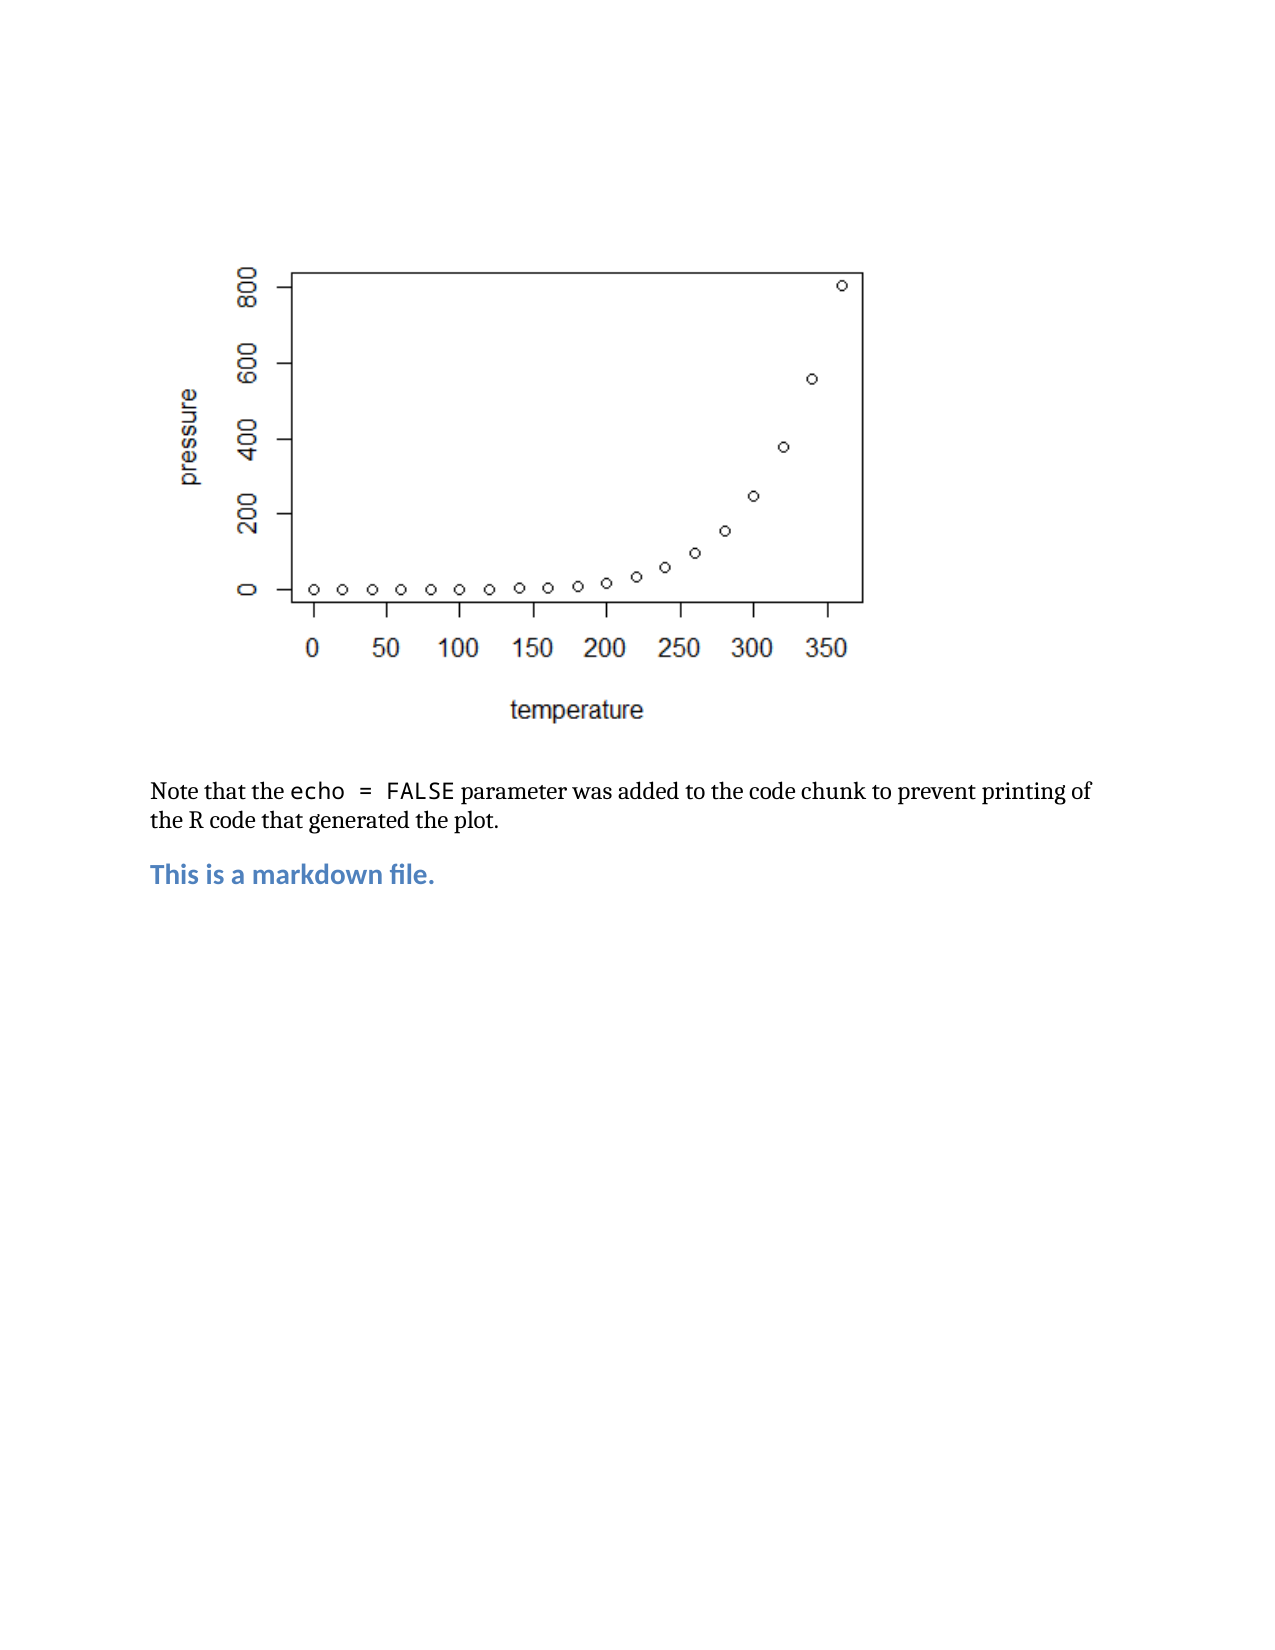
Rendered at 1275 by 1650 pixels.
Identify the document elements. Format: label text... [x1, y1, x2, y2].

subtitle This is a markdown file. [150, 856, 1125, 892]
picture [168, 150, 927, 757]
text Note that the echo = FALSE parameter was added to the code chunk to prevent printing of the R code that generated the plot. [150, 775, 1125, 835]
